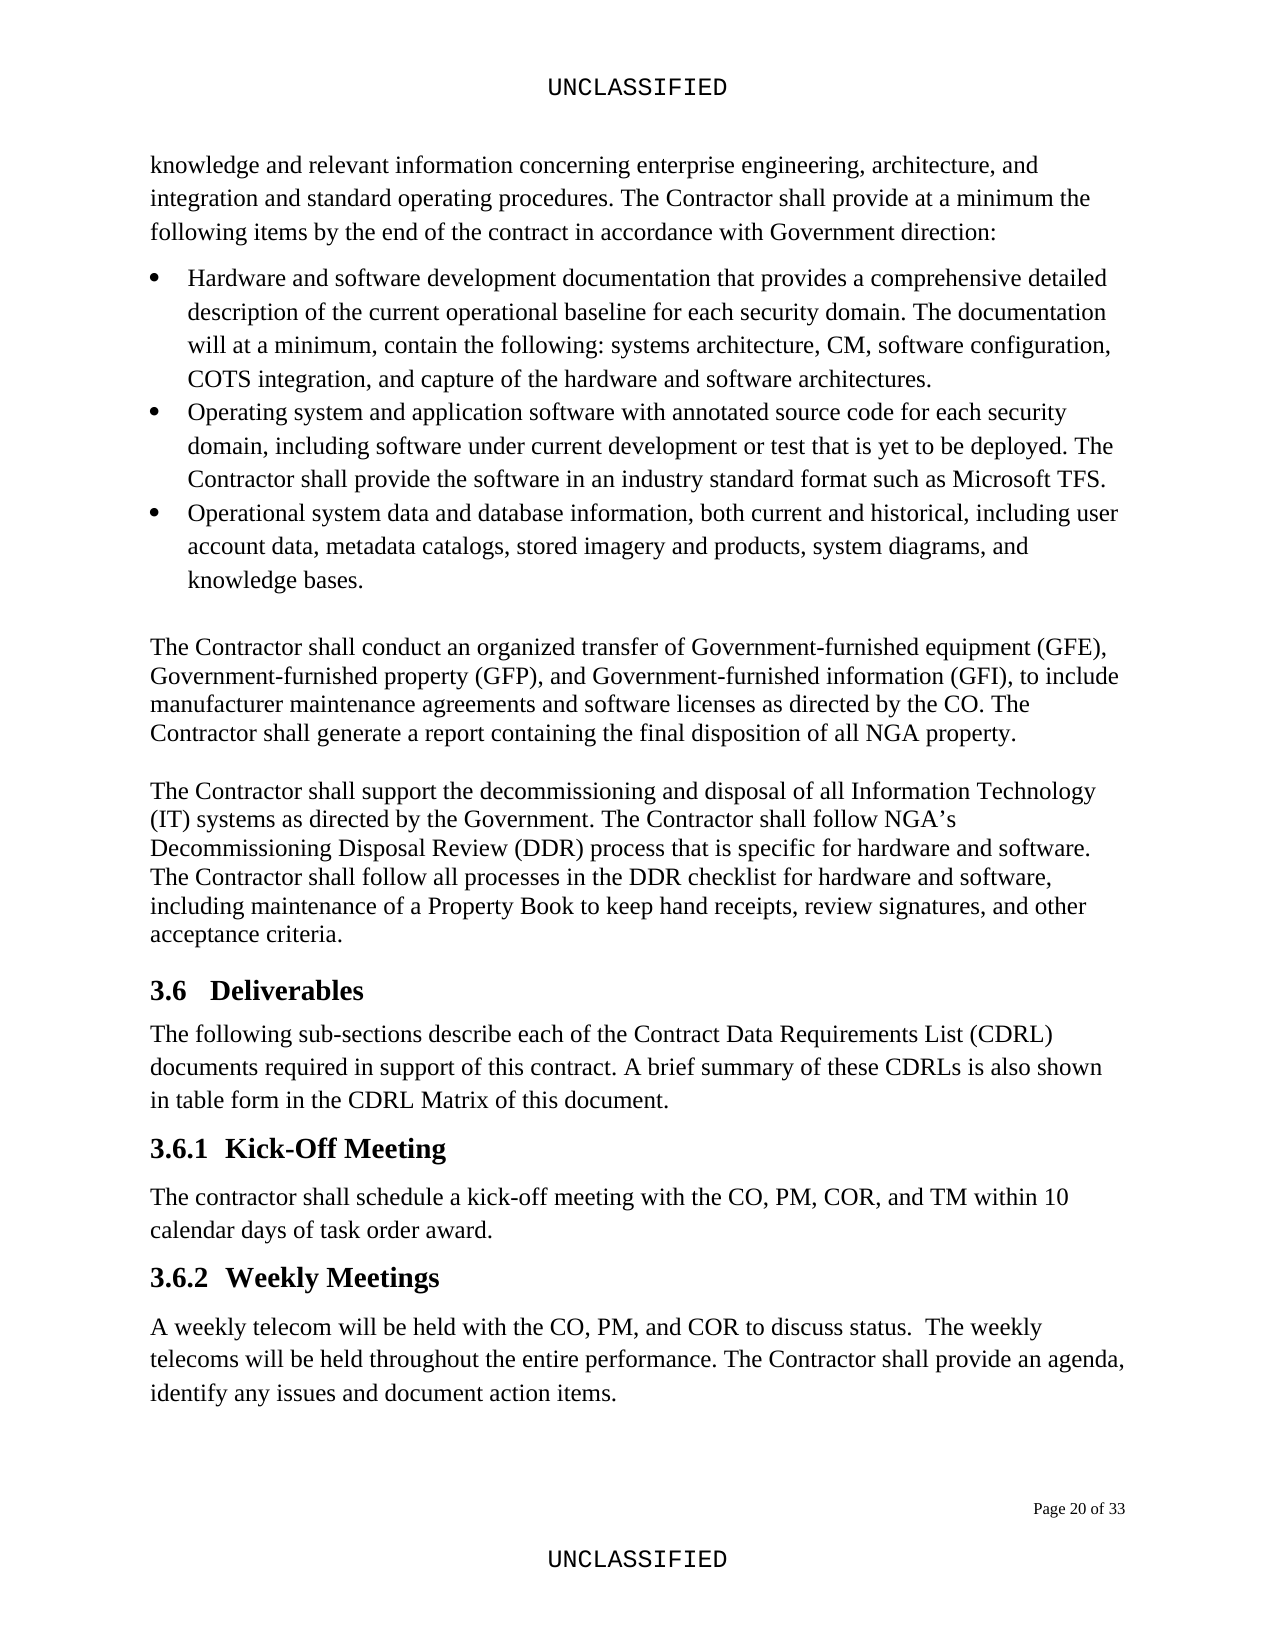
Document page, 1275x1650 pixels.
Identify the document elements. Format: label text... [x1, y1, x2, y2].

text The Contractor shall support the decommissioning and disposal of all Information Technology (IT) systems as directed by the Government. The Contractor shall follow NGA’s Decommissioning Disposal Review (DDR) process that is specific for hardware and software. The Contractor shall follow all processes in the DDR checklist for hardware and software, including maintenance of a Property Book to keep hand receipts, review signatures, and other acceptance criteria. [150, 776, 1125, 948]
text The following sub-sections describe each of the Contract Data Requirements List (CDRL) documents required in support of this contract. A brief summary of these CDRLs is also shown in table form in the CDRL Matrix of this document. [150, 1019, 1125, 1114]
text The contractor shall schedule a kick-off meeting with the CO, PM, COR, and TM within 10 calendar days of task order award. [150, 1182, 1125, 1244]
list Hardware and software development documentation that provides a comprehensive detailed description of the current operational baseline for each security domain. The documentation will at a minimum, contain the following: systems architecture, CM, software configuration, COTS integration, and capture of the hardware and software architectures. [150, 263, 1125, 392]
text A weekly telecom will be held with the CO, PM, and COR to discuss status. The weekly telecoms will be held throughout the entire performance. The Contractor shall provide an agenda, identify any issues and document action items. [150, 1312, 1125, 1406]
subtitle Kick-Off Meeting [150, 1131, 1125, 1164]
list Operational system data and database information, both current and historical, including user account data, metadata catalogs, stored imagery and products, system diagrams, and knowledge bases. [150, 498, 1125, 594]
list Operating system and application software with annotated source code for each security domain, including software under current development or test that is yet to be deployed. The Contractor shall provide the software in an industry standard format such as Microsoft TFS. [150, 397, 1125, 493]
subtitle Deliverables [150, 973, 1125, 1007]
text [150, 150, 1125, 246]
text The Contractor shall conduct an organized transfer of Government-furnished equipment (GFE), Government-furnished property (GFP), and Government-furnished information (GFI), to include manufacturer maintenance agreements and software licenses as directed by the CO. The Contractor shall generate a report containing the final disposition of all NGA property. [150, 632, 1125, 747]
subtitle Weekly Meetings [150, 1261, 1125, 1294]
